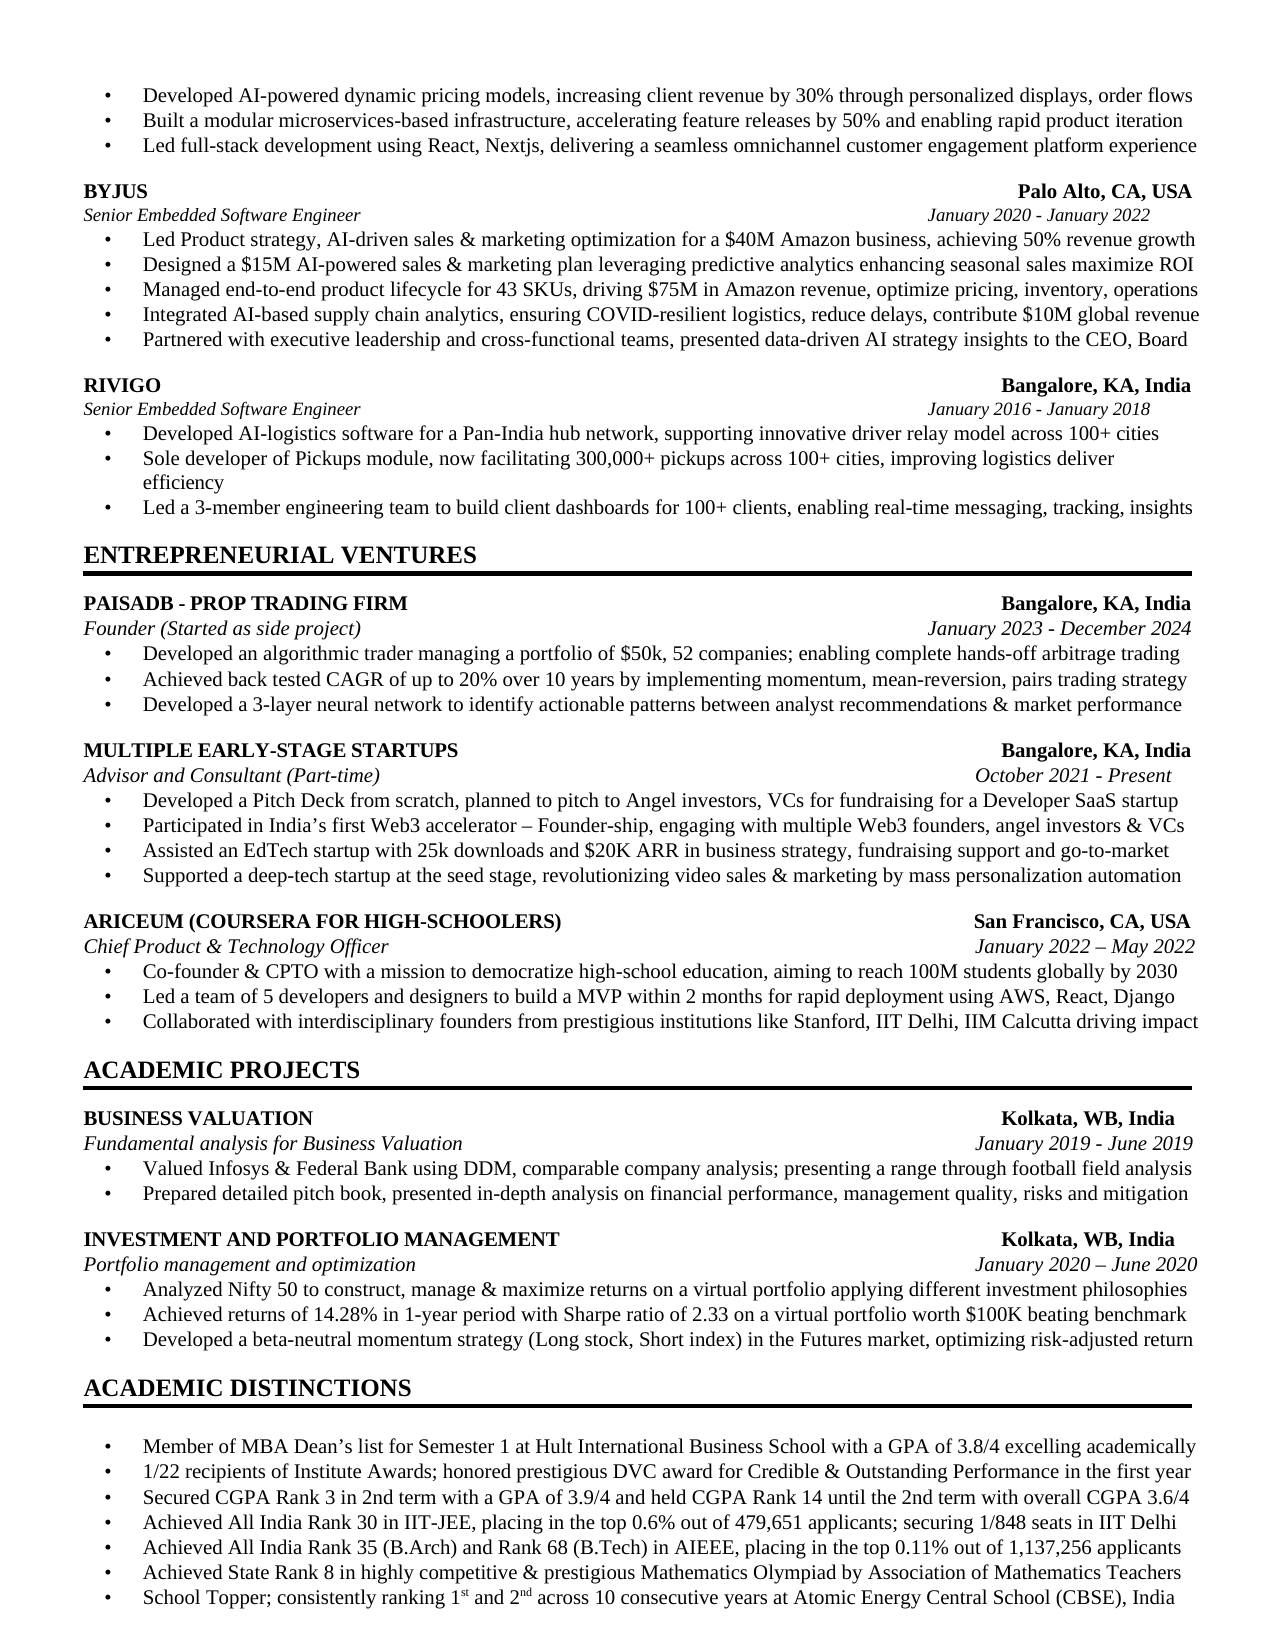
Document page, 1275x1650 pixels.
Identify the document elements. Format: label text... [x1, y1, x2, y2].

list Developed an algorithmic trader managing a portfolio of $50k, 52 companies; enabling complete hands-off arbitrage trading [104, 641, 1200, 665]
list Member of MBA Dean’s list for Semester 1 at Hult International Business School with a GPA of 3.8/4 excelling academically [104, 1434, 1200, 1458]
list Designed a $15M AI-powered sales & marketing plan leveraging predictive analytics enhancing seasonal sales maximize ROI [104, 252, 1200, 276]
subtitle BUSINESS VALUATION Kolkata, WB, India [83, 1106, 1200, 1130]
list Secured CGPA Rank 3 in 2nd term with a GPA of 3.9/4 and held CGPA Rank 14 until the 2nd term with overall CGPA 3.6/4 [104, 1484, 1200, 1509]
list Developed AI-logistics software for a Pan-India hub network, supporting innovative driver relay model across 100+ cities [104, 421, 1200, 444]
list Led a team of 5 developers and designers to build a MVP within 2 months for rapid deployment using AWS, React, Django [104, 984, 1200, 1008]
text Chief Product & Technology Officer January 2022 – May 2022 [83, 934, 1200, 958]
subtitle ACADEMIC PROJECTS [83, 1055, 1200, 1084]
list Partnered with executive leadership and cross-functional teams, presented data-driven AI strategy insights to the CEO, Board [104, 327, 1200, 351]
subtitle MULTIPLE EARLY-STAGE STARTUPS Bangalore, KA, India [83, 737, 1200, 762]
list Participated in India’s first Web3 accelerator – Founder-ship, engaging with multiple Web3 founders, angel investors & VCs [104, 813, 1200, 837]
text Advisor and Consultant (Part-time) October 2021 - Present [83, 763, 1200, 787]
subtitle BYJUS Palo Alto, CA, USA [83, 179, 1200, 203]
list Developed a beta-neutral momentum strategy (Long stock, Short index) in the Futures market, optimizing risk-adjusted return [104, 1327, 1200, 1351]
list School Topper; consistently ranking 1st and 2nd across 10 consecutive years at Atomic Energy Central School (CBSE), India [104, 1585, 1200, 1609]
list Supported a deep-tech startup at the seed stage, revolutionizing video sales & marketing by mass personalization automation [104, 863, 1200, 887]
text Founder (Started as side project) January 2023 - December 2024 [83, 616, 1200, 640]
list Led full-stack development using React, Nextjs, delivering a seamless omnichannel customer engagement platform experience [104, 133, 1200, 157]
subtitle PAISADB - PROP TRADING FIRM Bangalore, KA, India [83, 591, 1200, 615]
list Achieved All India Rank 30 in IIT-JEE, placing in the top 0.6% out of 479,651 applicants; securing 1/848 seats in IIT Delhi [104, 1510, 1200, 1534]
subtitle ENTREPRENEURIAL VENTURES [83, 541, 1200, 569]
list Developed a 3-layer neural network to identify actionable patterns between analyst recommendations & market performance [104, 692, 1200, 716]
text Fundamental analysis for Business Valuation January 2019 - June 2019 [83, 1131, 1200, 1155]
list Achieved back tested CAGR of up to 20% over 10 years by implementing momentum, mean-reversion, pairs trading strategy [104, 666, 1200, 691]
list Led a 3-member engineering team to build client dashboards for 100+ clients, enabling real-time messaging, tracking, insights [104, 495, 1200, 519]
text Senior Embedded Software Engineer January 2020 - January 2022 [83, 204, 1200, 225]
list Achieved returns of 14.28% in 1-year period with Sharpe ratio of 2.33 on a virtual portfolio worth $100K beating benchmark [104, 1302, 1200, 1326]
subtitle ACADEMIC DISTINCTIONS [83, 1373, 1200, 1402]
list Prepared detailed pitch book, presented in-depth analysis on financial performance, management quality, risks and mitigation [104, 1181, 1200, 1205]
list Analyzed Nifty 50 to construct, manage & maximize returns on a virtual portfolio applying different investment philosophies [104, 1277, 1200, 1301]
text Portfolio management and optimization January 2020 – June 2020 [83, 1252, 1200, 1276]
list Co-founder & CPTO with a mission to democratize high-school education, aiming to reach 100M students globally by 2030 [104, 959, 1200, 983]
list Developed AI-powered dynamic pricing models, increasing client revenue by 30% through personalized displays, order flows [104, 83, 1200, 107]
text Senior Embedded Software Engineer January 2016 - January 2018 [83, 398, 1200, 419]
list Sole developer of Pickups module, now facilitating 300,000+ pickups across 100+ cities, improving logistics deliver efficiency [104, 446, 1200, 494]
list Assisted an EdTech startup with 25k downloads and $20K ARR in business strategy, fundraising support and go-to-market [104, 838, 1200, 862]
list Built a modular microservices-based infrastructure, accelerating feature releases by 50% and enabling rapid product iteration [104, 108, 1200, 132]
list Valued Infosys & Federal Bank using DDM, comparable company analysis; presenting a range through football field analysis [104, 1156, 1200, 1180]
list Developed a Pitch Deck from scratch, planned to pitch to Angel investors, VCs for fundraising for a Developer SaaS startup [104, 788, 1200, 812]
subtitle RIVIGO Bangalore, KA, India [83, 373, 1200, 397]
subtitle INVESTMENT AND PORTFOLIO MANAGEMENT Kolkata, WB, India [83, 1227, 1200, 1251]
list Integrated AI-based supply chain analytics, ensuring COVID-resilient logistics, reduce delays, contribute $10M global revenue [104, 302, 1200, 326]
list Achieved State Rank 8 in highly competitive & prestigious Mathematics Olympiad by Association of Mathematics Teachers [104, 1560, 1200, 1584]
subtitle ARICEUM (COURSERA FOR HIGH-SCHOOLERS) San Francisco, CA, USA [83, 909, 1200, 933]
list Collaborated with interdisciplinary founders from prestigious institutions like Stanford, IIT Delhi, IIM Calcutta driving impact [104, 1009, 1200, 1033]
list Led Product strategy, AI-driven sales & marketing optimization for a $40M Amazon business, achieving 50% revenue growth [104, 226, 1200, 251]
list Achieved All India Rank 35 (B.Arch) and Rank 68 (B.Tech) in AIEEE, placing in the top 0.11% out of 1,137,256 applicants [104, 1535, 1200, 1559]
list 1/22 recipients of Institute Awards; honored prestigious DVC award for Credible & Outstanding Performance in the first year [104, 1459, 1200, 1483]
list Managed end-to-end product lifecycle for 43 SKUs, driving $75M in Amazon revenue, optimize pricing, inventory, operations [104, 277, 1200, 301]
